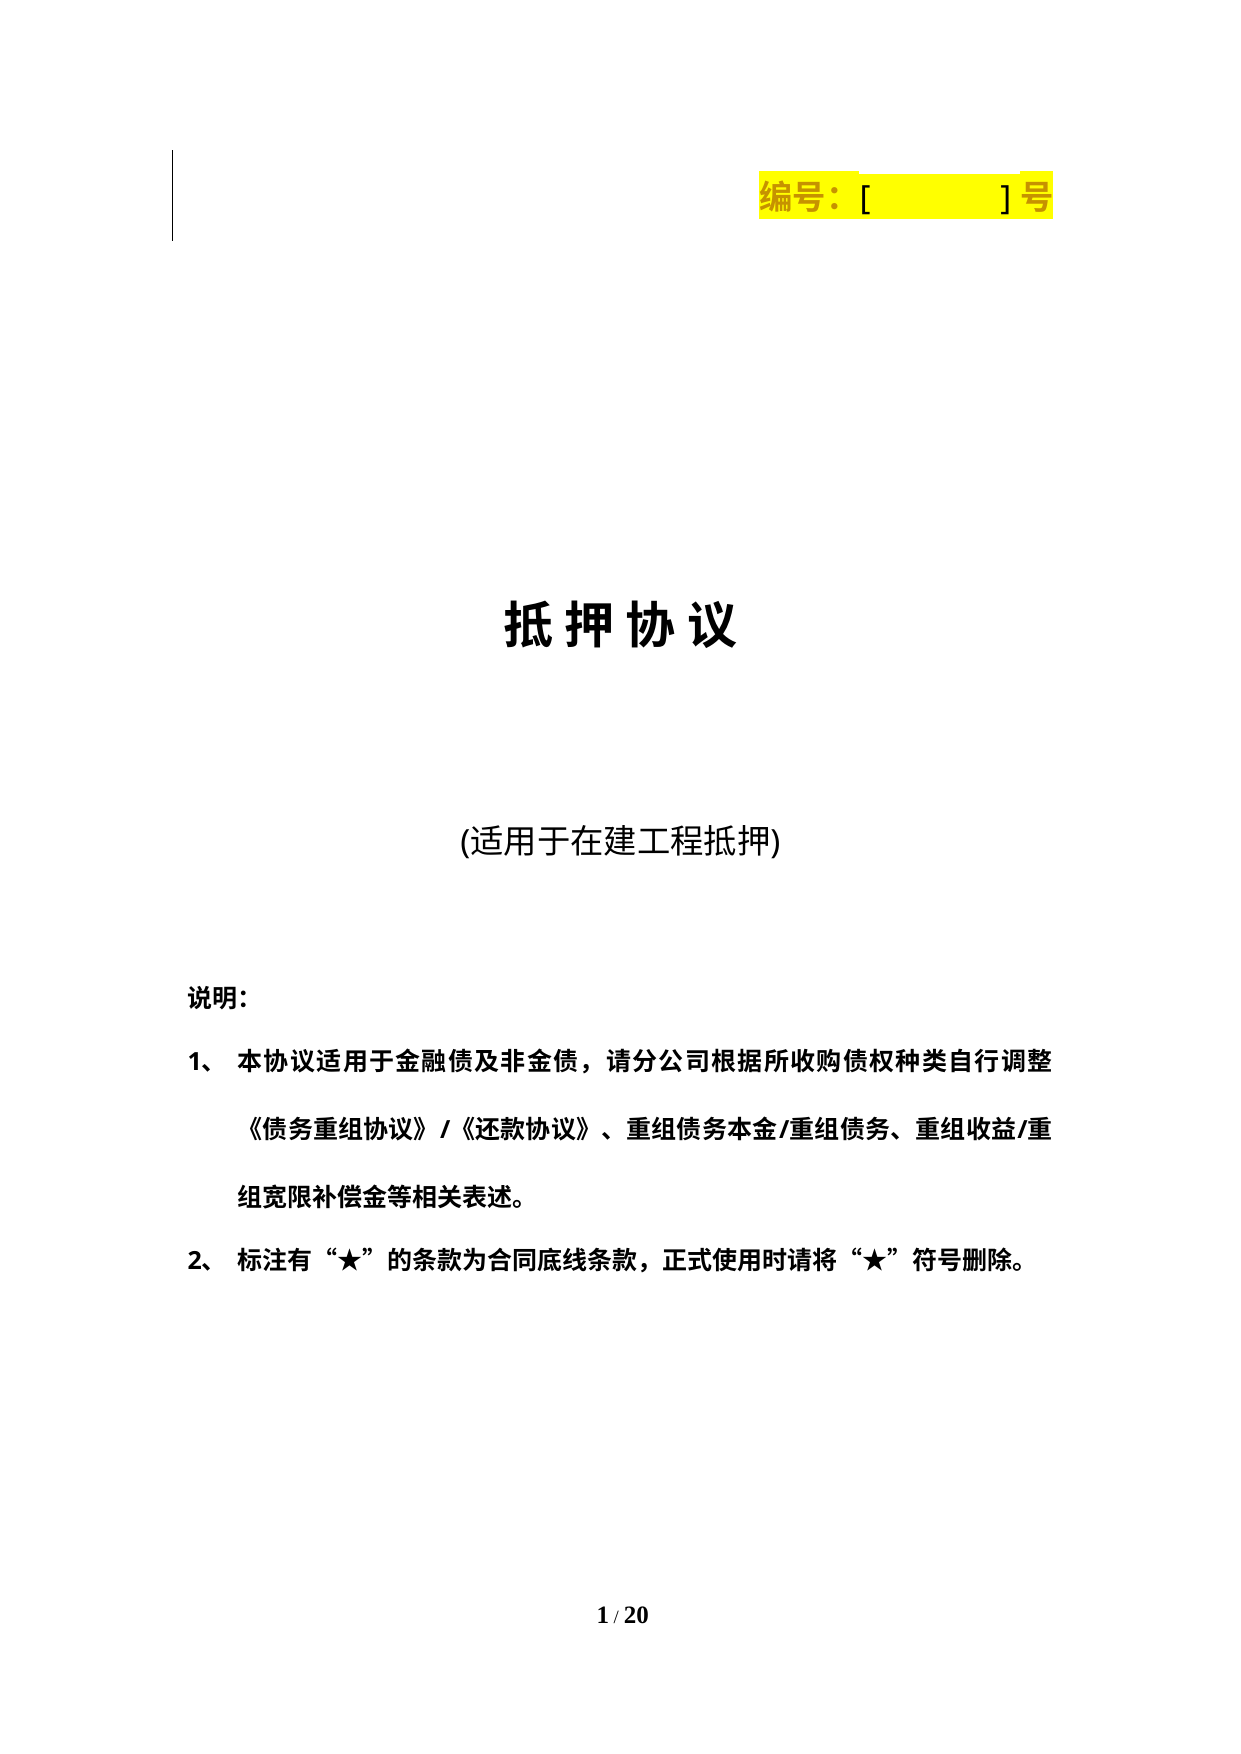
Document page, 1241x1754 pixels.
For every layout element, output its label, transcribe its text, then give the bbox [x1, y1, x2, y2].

list 标注有“★”的条款为合同底线条款，正式使用时请将“★”符号删除。 [187, 1236, 1053, 1282]
list 本协议适用于金融债及非金债，请分公司根据所收购债权种类自行调整《债务重组协议》/《还款协议》、重组债务本金/重组债务、重组收益/重组宽限补偿金等相关表述。 [187, 1037, 1053, 1218]
text 说明： [187, 974, 1053, 1019]
text (适用于在建工程抵押) [187, 794, 1053, 884]
text 编号：[ ] 号 [187, 150, 1053, 241]
text 抵 押 协 议 [187, 576, 1053, 667]
